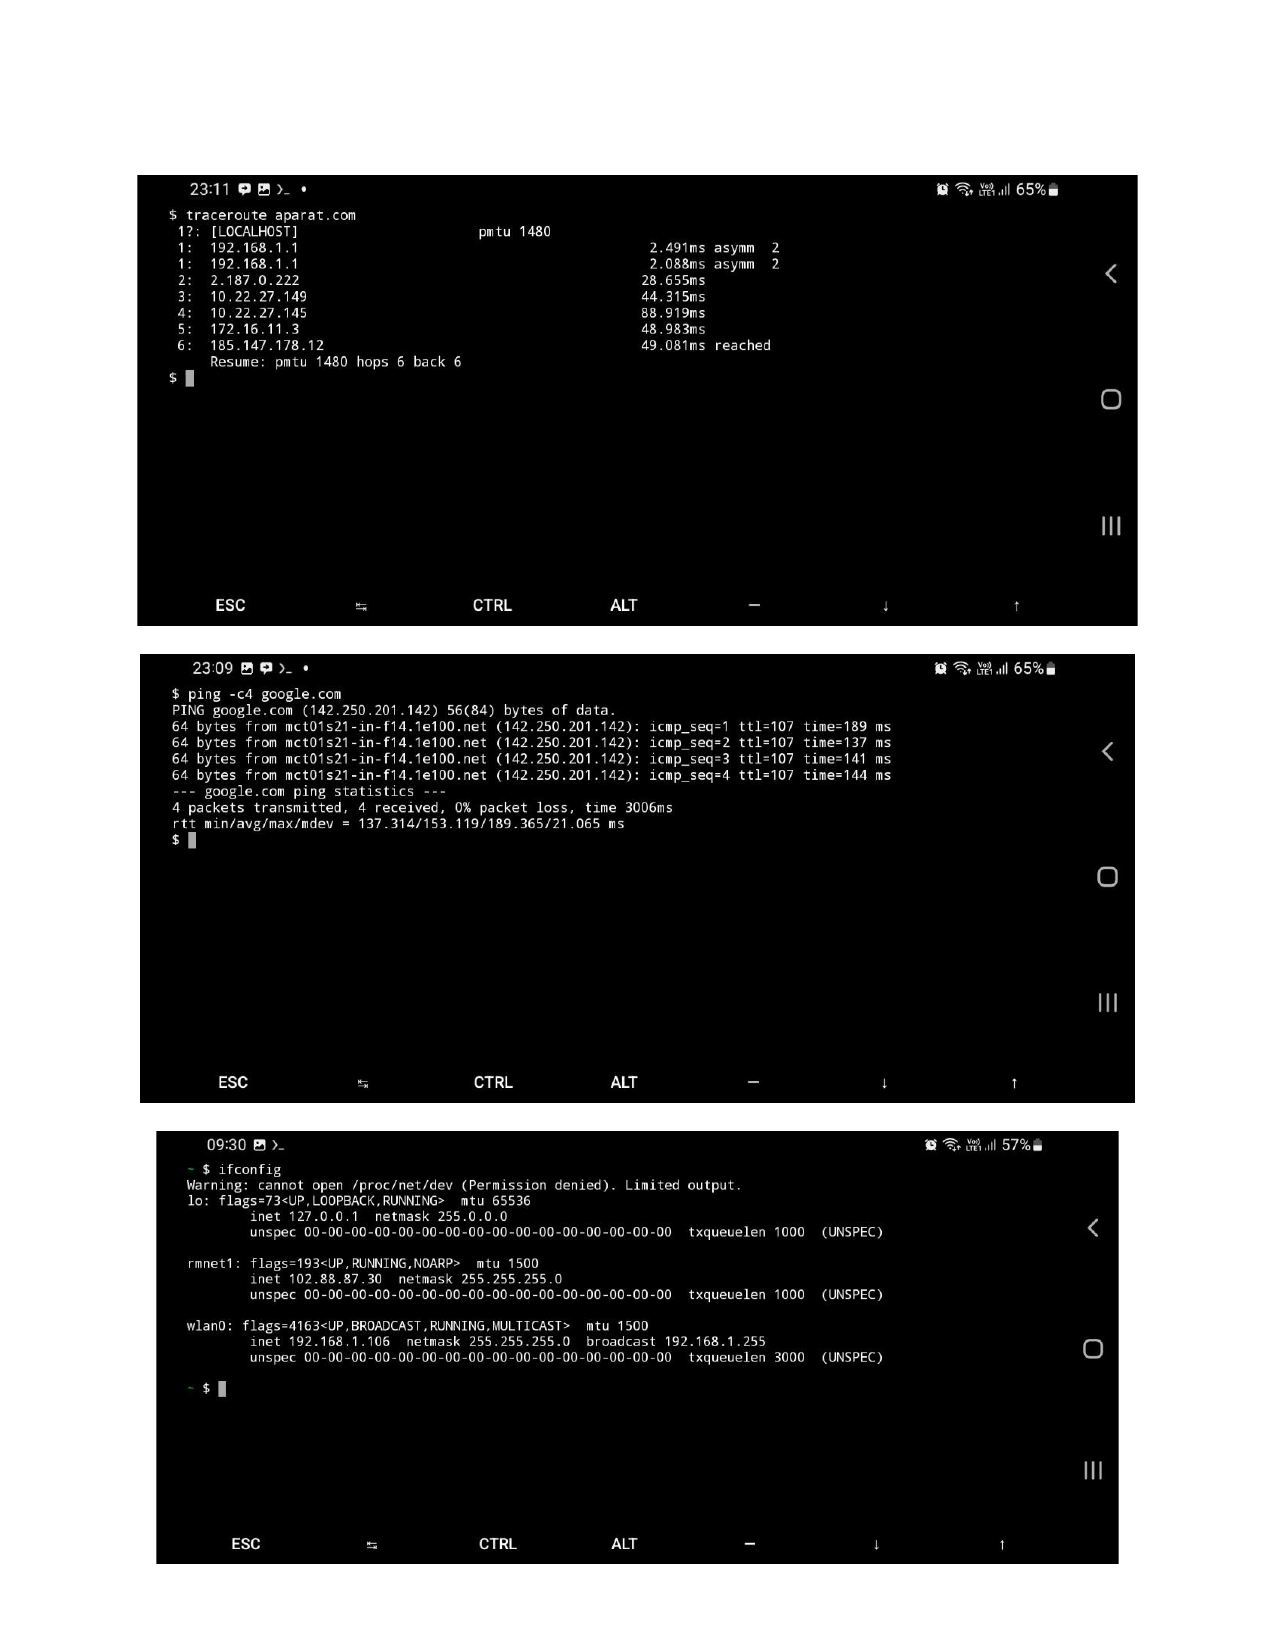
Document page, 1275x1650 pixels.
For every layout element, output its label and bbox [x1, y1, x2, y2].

picture [140, 654, 1135, 1103]
picture [156, 1131, 1119, 1564]
picture [137, 175, 1138, 626]
